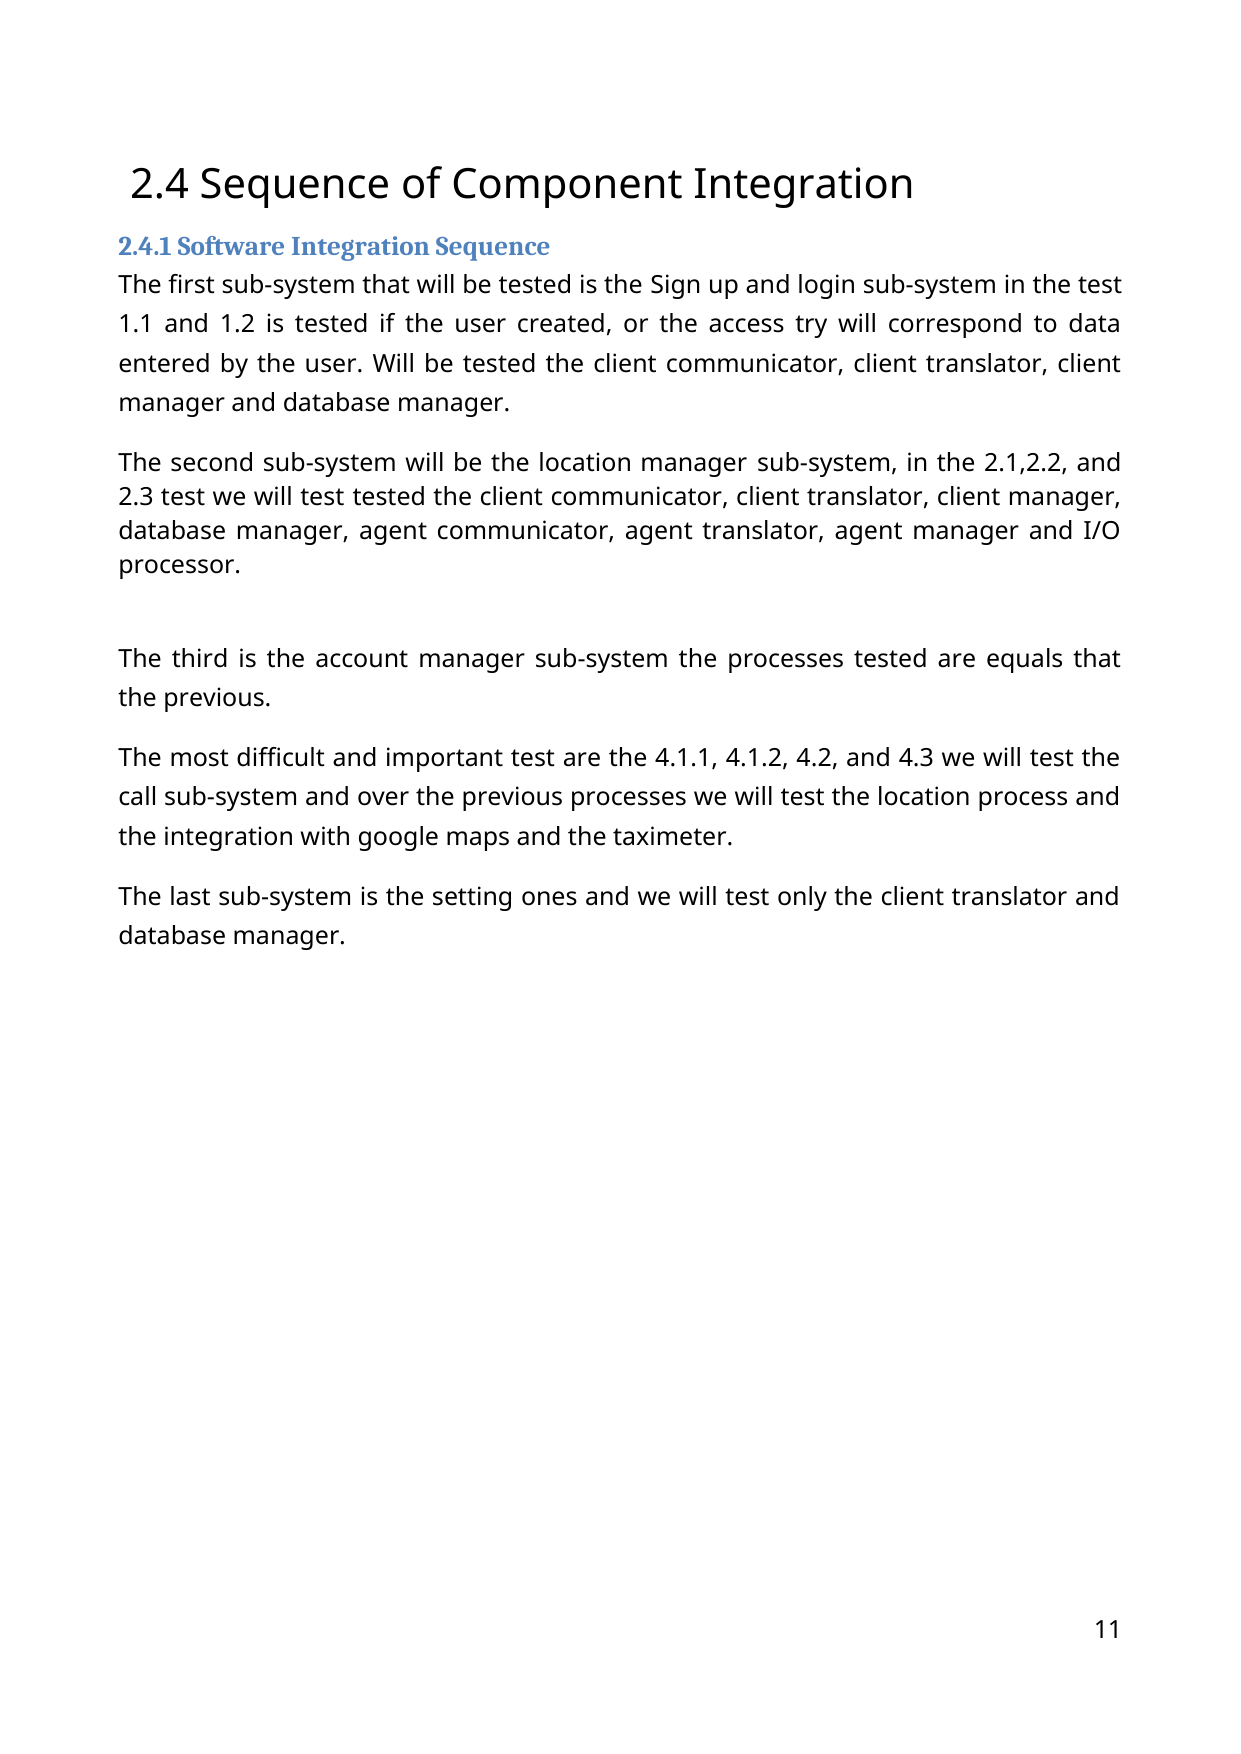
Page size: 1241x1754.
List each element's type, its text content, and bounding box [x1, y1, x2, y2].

text The third is the account manager sub-system the processes tested are equals that the previous. [118, 641, 1122, 714]
text The second sub-system will be the location manager sub-system, in the 2.1,2.2, and 2.3 test we will test tested the client communicator, client translator, client manager, database manager, agent communicator, agent translator, agent manager and I/O processor. [118, 444, 1122, 581]
text The last sub-system is the setting ones and we will test only the client translator and database manager. [118, 878, 1122, 951]
text The most difficult and important test are the 4.1.1, 4.1.2, 4.2, and 4.3 we will test the call sub-system and over the previous processes we will test the location process and the integration with google maps and the taximeter. [118, 740, 1122, 852]
text The first sub-system that will be tested is the Sign up and login sub-system in the test 1.1 and 1.2 is tested if the user created, or the access try will correspond to data entered by the user. Will be tested the client communicator, client translator, client manager and database manager. [118, 267, 1122, 418]
subtitle 2.4 Sequence of Component Integration [130, 153, 1122, 210]
subtitle 2.4.1 Software Integration Sequence [118, 231, 1122, 262]
